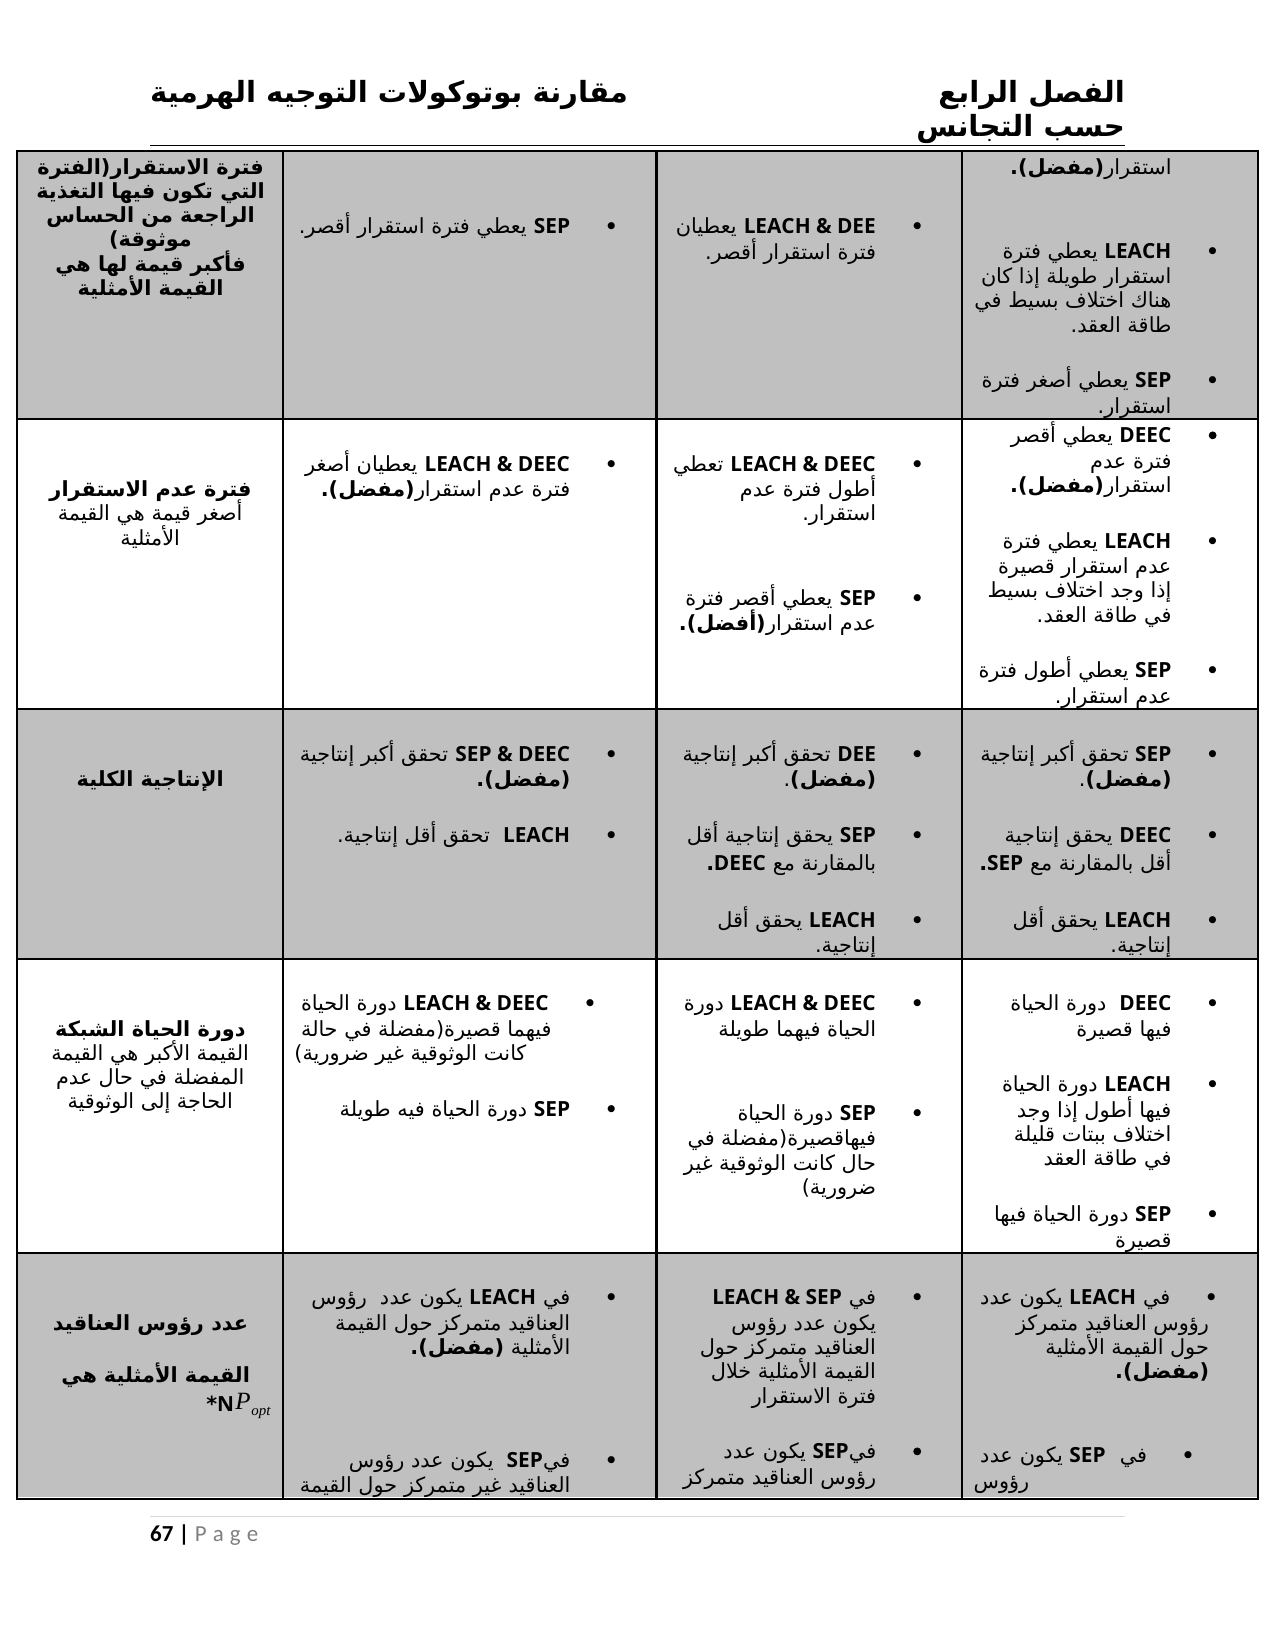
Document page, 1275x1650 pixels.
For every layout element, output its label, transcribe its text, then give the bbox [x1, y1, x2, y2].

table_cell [658, 152, 961, 418]
table_cell DEEC دورة الحياة فيها قصيرة LEACH دورة الحياة فيها أطول إذا وجد اختلاف ببتات قليلة في طاقة العقد SEP دورة الحياة فيها قصيرة [963, 960, 1257, 1252]
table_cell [963, 152, 1257, 418]
table_cell دورة الحياة الشبكة القيمة الأكبر هي القيمة المفضلة في حال عدم الحاجة إلى الوثوقية [18, 960, 282, 1252]
table_cell DEE تحقق أكبر إنتاجية (مفضل). SEP يحقق إنتاجية أقل بالمقارنة مع DEEC. LEACH يحقق أقل إنتاجية. [658, 710, 961, 958]
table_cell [658, 1254, 961, 1497]
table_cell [284, 1254, 655, 1497]
table_cell SEP تحقق أكبر إنتاجية (مفضل). DEEC يحقق إنتاجية أقل بالمقارنة مع SEP. LEACH يحقق أقل إنتاجية. [963, 710, 1257, 958]
table_cell SEP & DEEC تحقق أكبر إنتاجية (مفضل). LEACH تحقق أقل إنتاجية. [284, 710, 655, 958]
table_cell LEACH & DEEC دورة الحياة فيهما قصيرة(مفضلة في حالة كانت الوثوقية غير ضرورية) SEP دورة الحياة فيه طويلة [284, 960, 655, 1252]
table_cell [18, 1254, 282, 1497]
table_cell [284, 152, 655, 418]
table_cell LEACH & DEEC تعطي أطول فترة عدم استقرار. SEP يعطي أقصر فترة عدم استقرار(أفضل). [658, 420, 961, 708]
table_cell الإنتاجية الكلية [18, 710, 282, 958]
table_cell DEEC يعطي أقصر فترة عدم استقرار(مفضل). LEACH يعطي فترة عدم استقرار قصيرة إذا وجد اختلاف بسيط في طاقة العقد. SEP يعطي أطول فترة عدم استقرار. [963, 420, 1257, 708]
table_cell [18, 152, 282, 418]
table_cell LEACH & DEEC دورة الحياة فيهما طويلة SEP دورة الحياة فيهاقصيرة(مفضلة في حال كانت الوثوقية غير ضرورية) [658, 960, 961, 1252]
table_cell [963, 1254, 1257, 1497]
table_cell LEACH & DEEC يعطيان أصغر فترة عدم استقرار(مفضل). [284, 420, 655, 708]
table_cell فترة عدم الاستقرار أصغر قيمة هي القيمة الأمثلية [18, 420, 282, 708]
